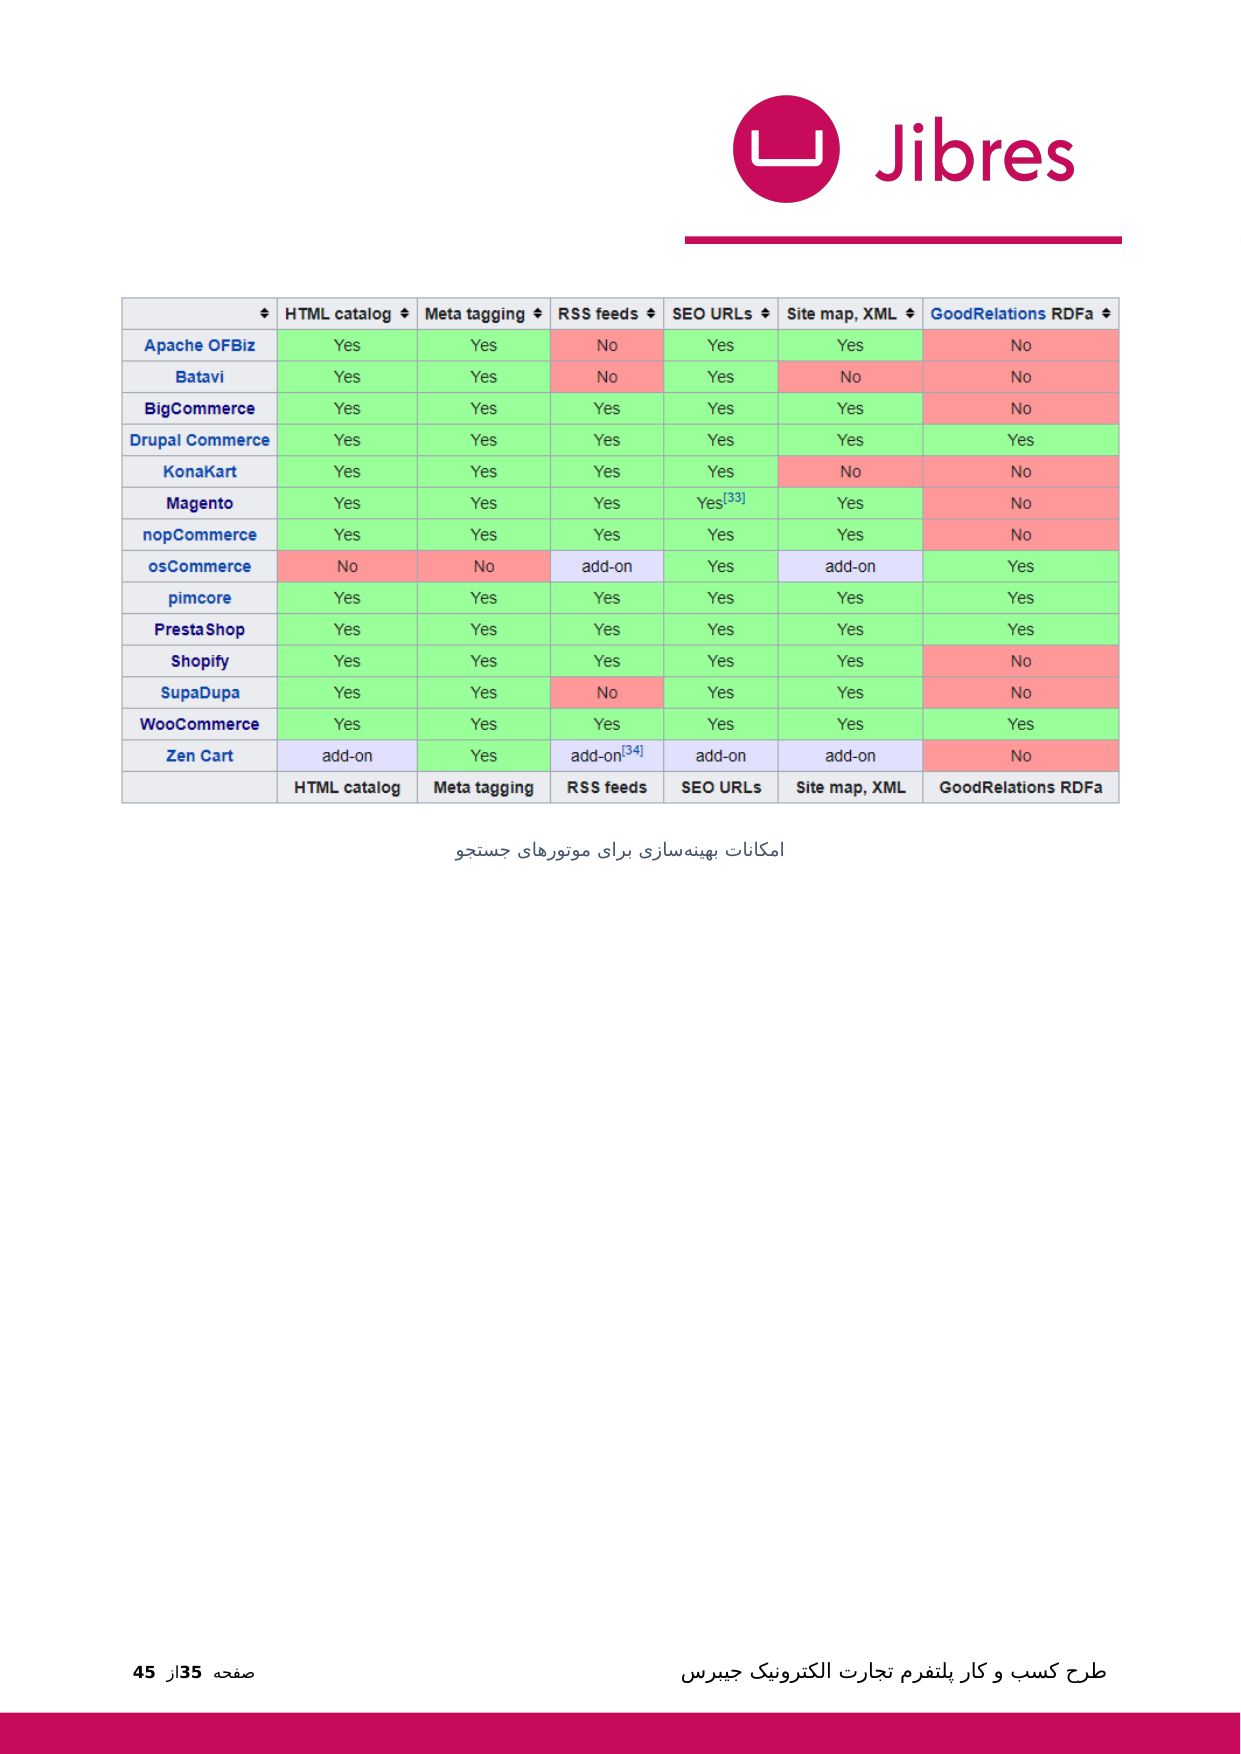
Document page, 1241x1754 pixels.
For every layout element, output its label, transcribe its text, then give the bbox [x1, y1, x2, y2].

text امکانات بهینه‌سازی برای موتورهای جستجو [118, 839, 1122, 861]
picture [726, 88, 1081, 210]
picture [118, 295, 1122, 806]
